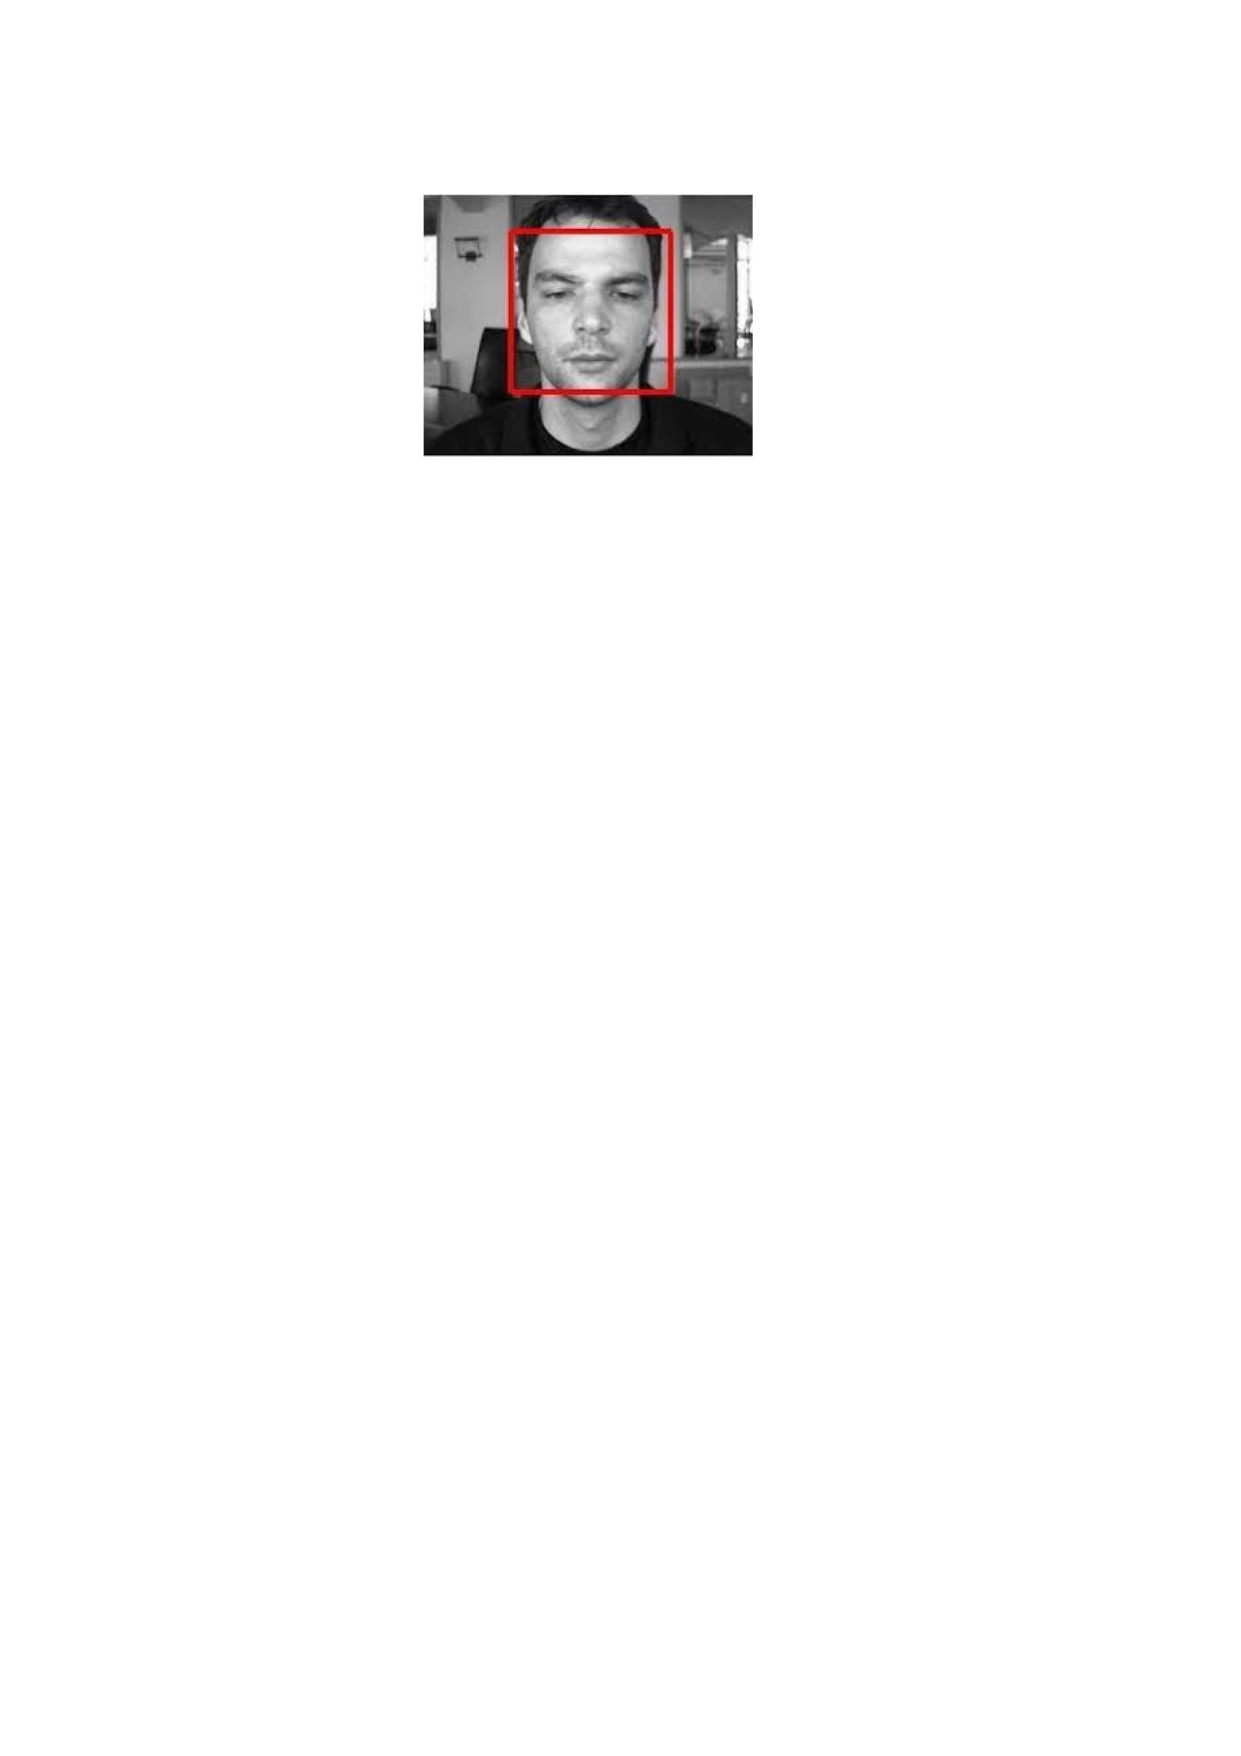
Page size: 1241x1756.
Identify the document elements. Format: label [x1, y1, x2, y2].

picture [423, 194, 753, 457]
